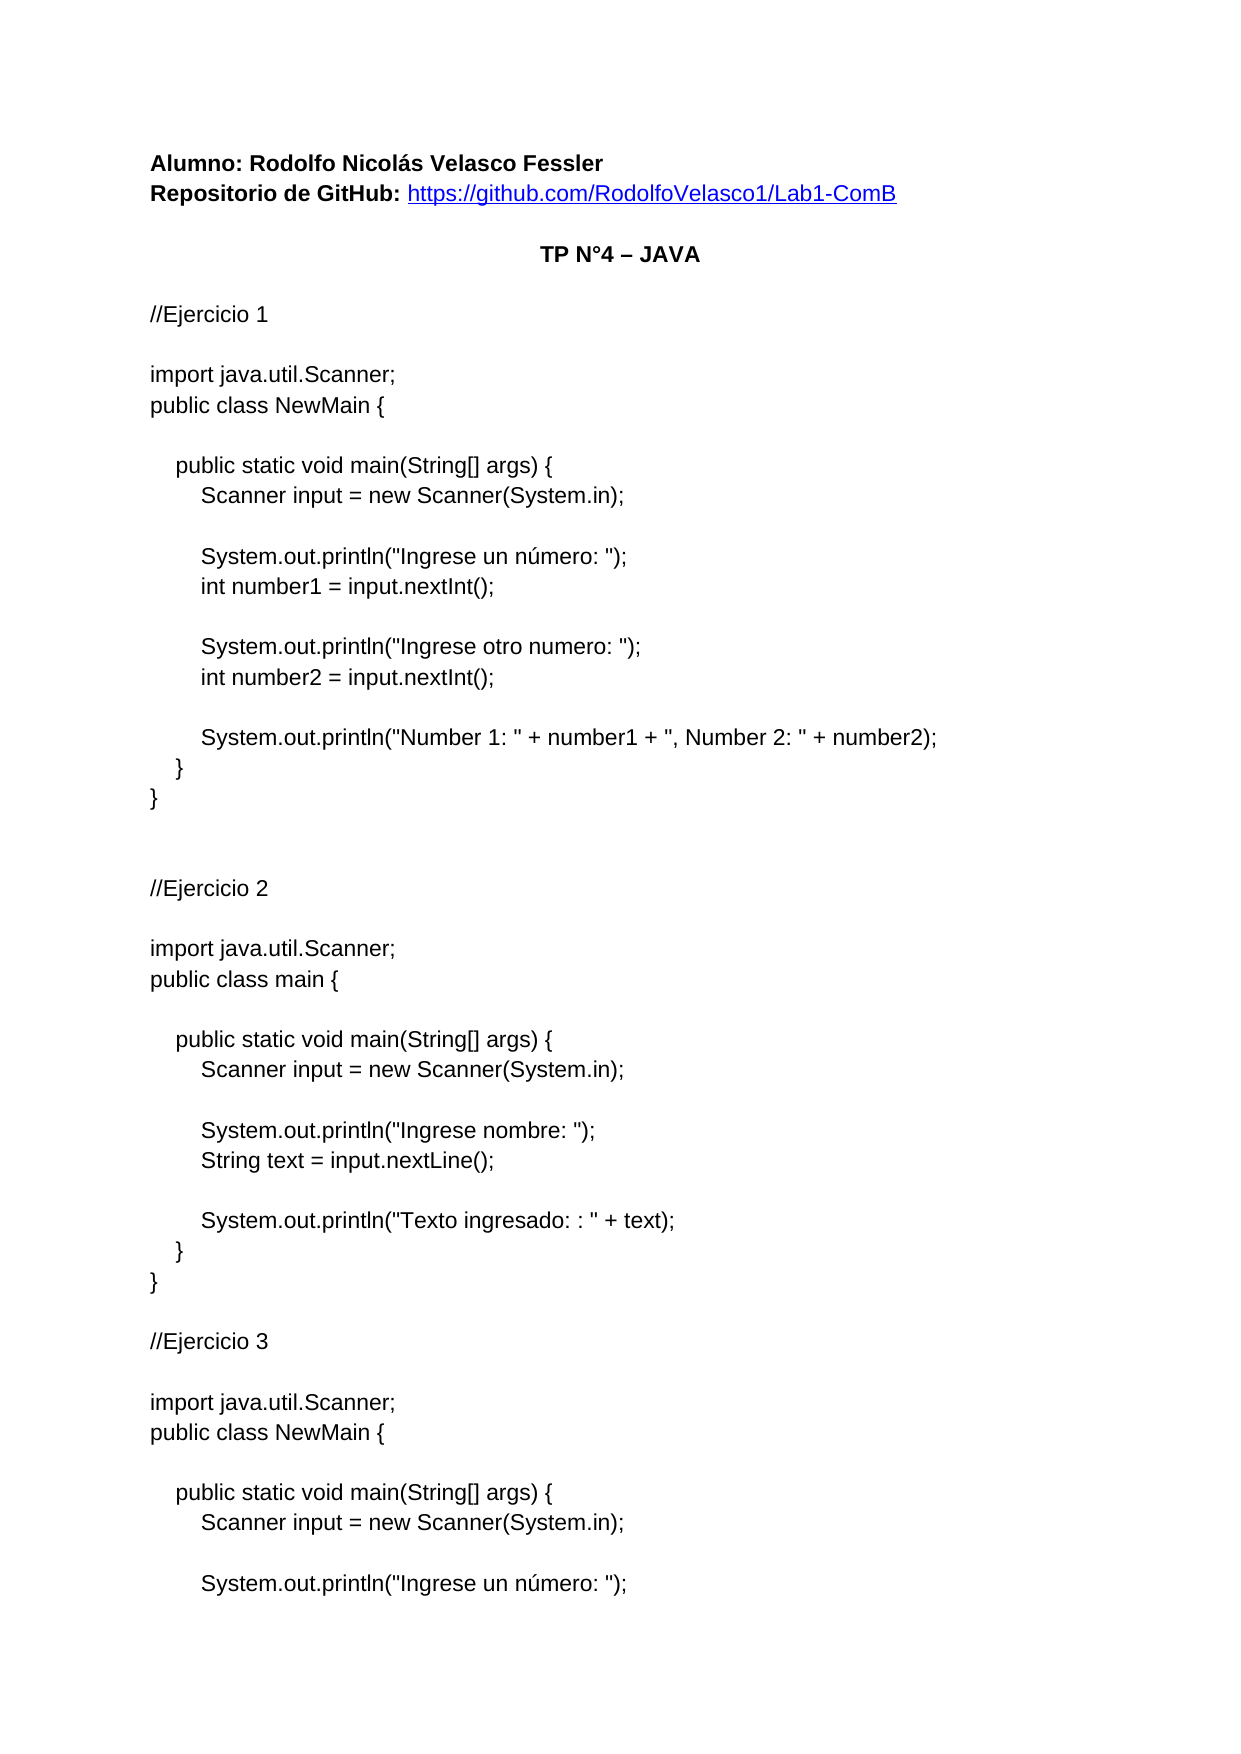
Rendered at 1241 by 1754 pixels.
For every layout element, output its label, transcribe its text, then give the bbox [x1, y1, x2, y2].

text Scanner input = new Scanner(System.in); [150, 1056, 1090, 1083]
text System.out.println("Texto ingresado: : " + text); [150, 1207, 1090, 1234]
text Alumno: Rodolfo Nicolás Velasco Fessler [150, 150, 1090, 176]
text import java.util.Scanner; [150, 935, 1090, 962]
text public class NewMain { [150, 1419, 1090, 1445]
text Scanner input = new Scanner(System.in); [150, 1509, 1090, 1536]
text System.out.println("Ingrese un número: "); [150, 543, 1090, 569]
text //Ejercicio 3 [150, 1328, 1090, 1354]
text System.out.println("Ingrese un número: "); [150, 1570, 1090, 1596]
text int number1 = input.nextInt(); [150, 573, 1090, 599]
text //Ejercicio 2 [150, 875, 1090, 901]
text System.out.println("Ingrese otro numero: "); [150, 633, 1090, 660]
text int number2 = input.nextInt(); [150, 663, 1090, 690]
text public class NewMain { [150, 392, 1090, 418]
text public static void main(String[] args) { [150, 1026, 1090, 1052]
text } [150, 1268, 1090, 1294]
text //Ejercicio 1 [150, 301, 1090, 327]
text } [150, 754, 1090, 781]
text public static void main(String[] args) { [150, 452, 1090, 478]
text Repositorio de GitHub: https://github.com/RodolfoVelasco1/Lab1-ComB [150, 180, 1090, 207]
text public static void main(String[] args) { [150, 1479, 1090, 1506]
text } [150, 784, 1090, 811]
text System.out.println("Number 1: " + number1 + ", Number 2: " + number2); [150, 724, 1090, 750]
text Scanner input = new Scanner(System.in); [150, 482, 1090, 509]
text } [150, 1237, 1090, 1264]
text import java.util.Scanner; [150, 361, 1090, 388]
text import java.util.Scanner; [150, 1388, 1090, 1415]
text public class main { [150, 966, 1090, 992]
text String text = input.nextLine(); [150, 1147, 1090, 1173]
text System.out.println("Ingrese nombre: "); [150, 1117, 1090, 1143]
text TP N°4 – JAVA [150, 241, 1090, 267]
